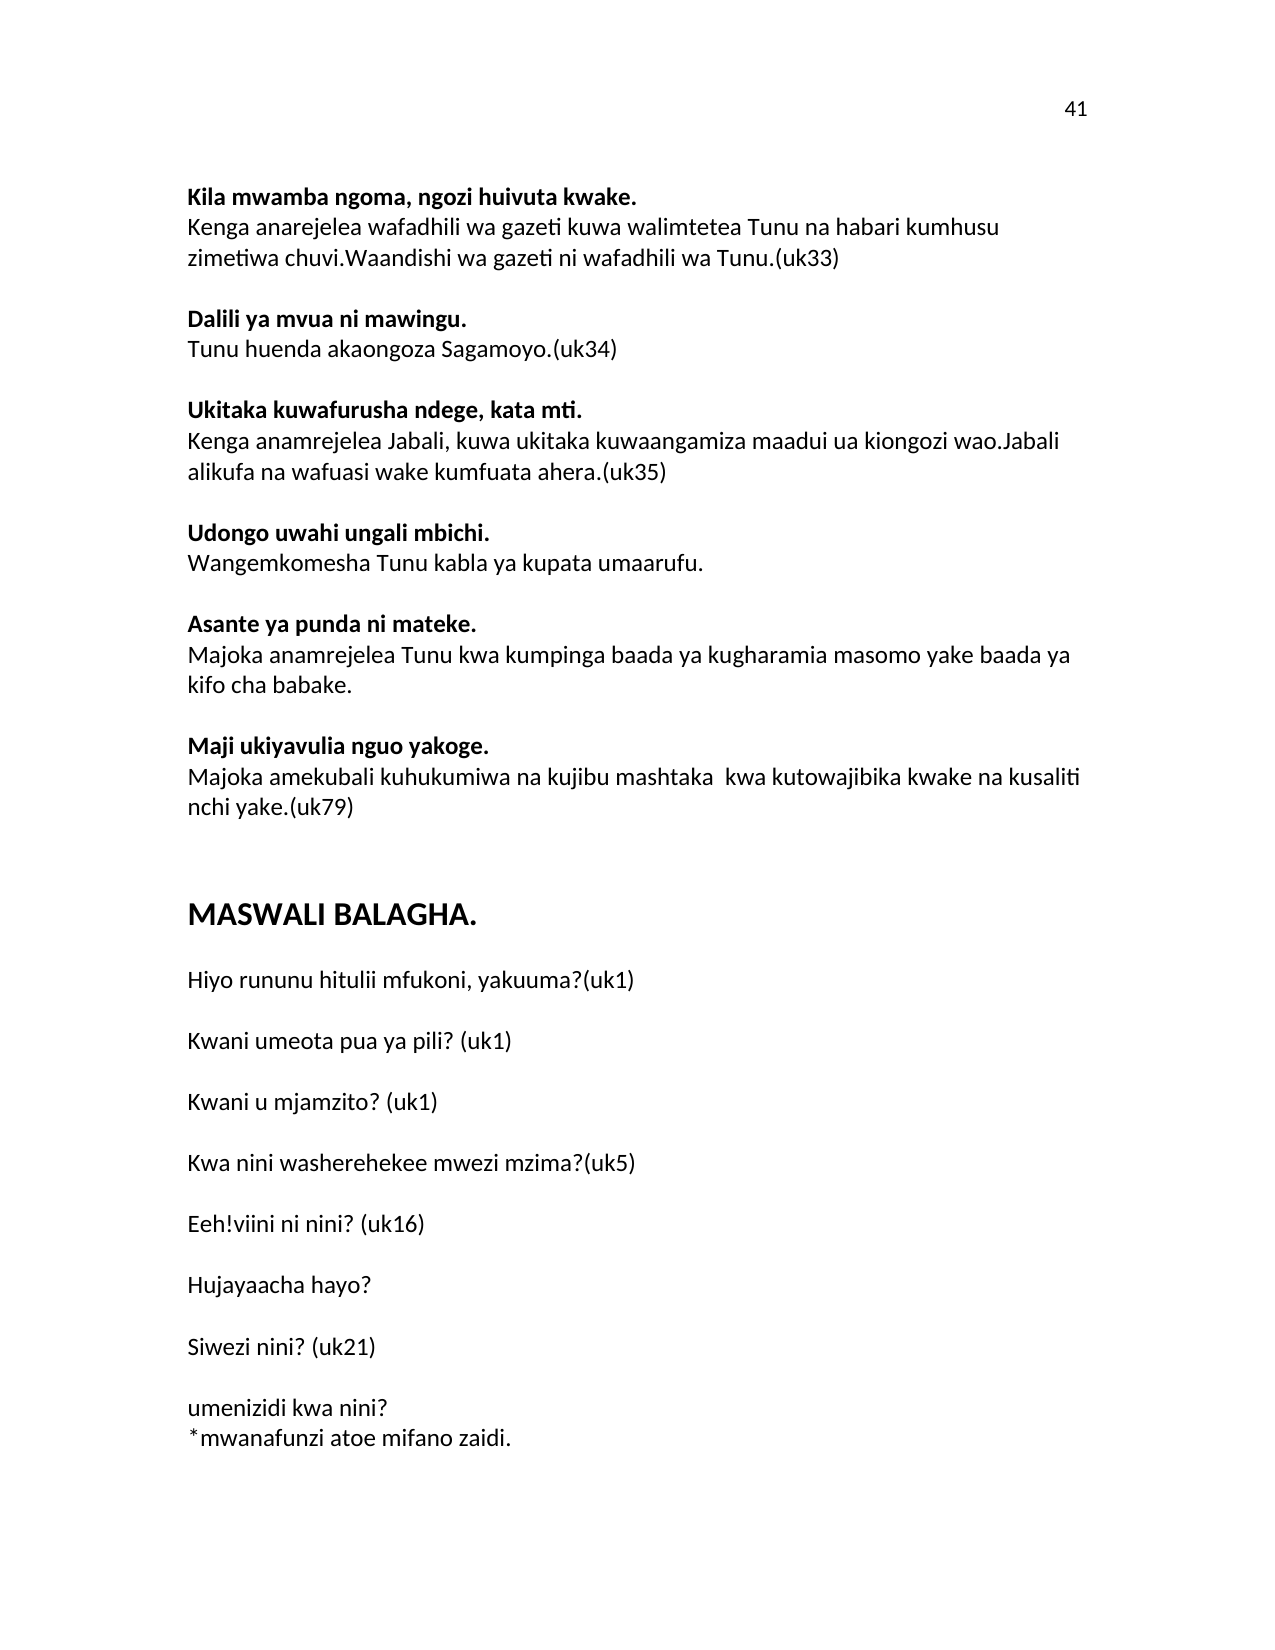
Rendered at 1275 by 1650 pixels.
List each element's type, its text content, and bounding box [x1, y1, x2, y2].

text Maji ukiyavulia nguo yakoge. [187, 730, 1087, 761]
text *mwanafunzi atoe mifano zaidi. [187, 1422, 1087, 1453]
text Ukitaka kuwafurusha ndege, kata mti. [187, 395, 1087, 425]
text Kila mwamba ngoma, ngozi huivuta kwake. [187, 181, 1087, 212]
text umenizidi kwa nini? [187, 1392, 1087, 1422]
text Wangemkomesha Tunu kabla ya kupata umaarufu. [187, 547, 1087, 578]
text Majoka amekubali kuhukumiwa na kujibu mashtaka kwa kutowajibika kwake na kusaliti nchi yake.(uk79) [187, 761, 1087, 822]
text Majoka anamrejelea Tunu kwa kumpinga baada ya kugharamia masomo yake baada ya kifo cha babake. [187, 639, 1087, 700]
text Tunu huenda akaongoza Sagamoyo.(uk34) [187, 334, 1087, 364]
text Asante ya punda ni mateke. [187, 608, 1087, 639]
text Kwani u mjamzito? (uk1) [187, 1087, 1087, 1117]
text Kwa nini washerehekee mwezi mzima?(uk5) [187, 1148, 1087, 1178]
text MASWALI BALAGHA. [187, 893, 1087, 934]
text Siwezi nini? (uk21) [187, 1331, 1087, 1361]
text Kwani umeota pua ya pili? (uk1) [187, 1026, 1087, 1056]
text Kenga anarejelea wafadhili wa gazeti kuwa walimtetea Tunu na habari kumhusu zimetiwa chuvi.Waandishi wa gazeti ni wafadhili wa Tunu.(uk33) [187, 212, 1087, 273]
text Kenga anamrejelea Jabali, kuwa ukitaka kuwaangamiza maadui ua kiongozi wao.Jabali alikufa na wafuasi wake kumfuata ahera.(uk35) [187, 425, 1087, 486]
text Dalili ya mvua ni mawingu. [187, 303, 1087, 334]
text Eeh!viini ni nini? (uk16) [187, 1209, 1087, 1239]
text Udongo uwahi ungali mbichi. [187, 517, 1087, 547]
text Hujayaacha hayo? [187, 1270, 1087, 1300]
text Hiyo rununu hitulii mfukoni, yakuuma?(uk1) [187, 964, 1087, 995]
